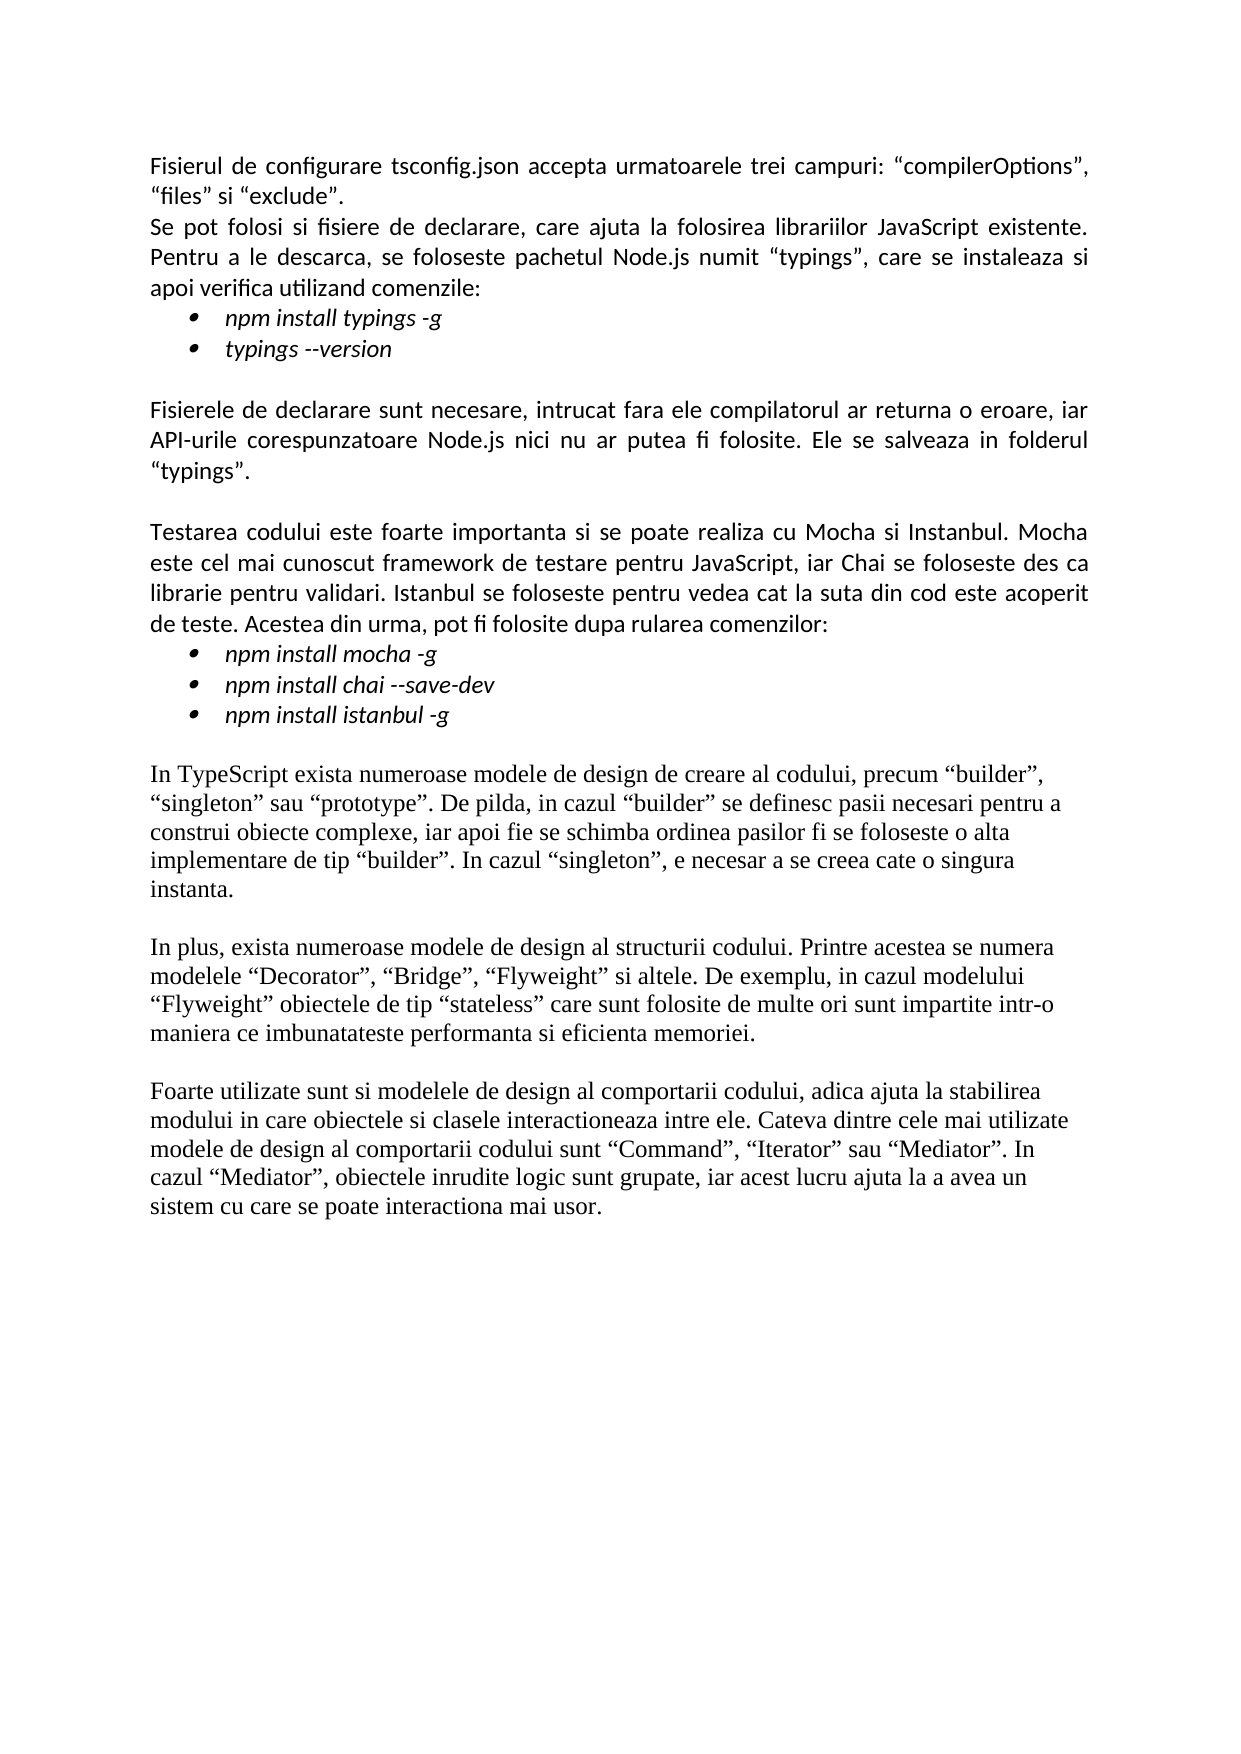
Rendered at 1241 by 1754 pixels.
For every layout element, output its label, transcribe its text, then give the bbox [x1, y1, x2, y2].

text In TypeScript exista numeroase modele de design de creare al codului, precum “builder”, “singleton” sau “prototype”. De pilda, in cazul “builder” se definesc pasii necesari pentru a construi obiecte complexe, iar apoi fie se schimba ordinea pasilor fi se foloseste o alta implementare de tip “builder”. In cazul “singleton”, e necesar a se creea cate o singura instanta. [150, 759, 1090, 903]
text Foarte utilizate sunt si modelele de design al comportarii codului, adica ajuta la stabilirea modului in care obiectele si clasele interactioneaza intre ele. Cateva dintre cele mai utilizate modele de design al comportarii codului sunt “Command”, “Iterator” sau “Mediator”. In cazul “Mediator”, obiectele inrudite logic sunt grupate, iar acest lucru ajuta la a avea un sistem cu care se poate interactiona mai usor. [150, 1076, 1090, 1220]
text Testarea codului este foarte importanta si se poate realiza cu Mocha si Instanbul. Mocha este cel mai cunoscut framework de testare pentru JavaScript, iar Chai se foloseste des ca librarie pentru validari. Istanbul se foloseste pentru vedea cat la suta din cod este acoperit de teste. Acestea din urma, pot fi folosite dupa rularea comenzilor: [150, 516, 1090, 638]
text In plus, exista numeroase modele de design al structurii codului. Printre acestea se numera modelele “Decorator”, “Bridge”, “Flyweight” si altele. De exemplu, in cazul modelului “Flyweight” obiectele de tip “stateless” care sunt folosite de multe ori sunt impartite intr-o maniera ce imbunatateste performanta si eficienta memoriei. [150, 932, 1090, 1047]
list npm install istanbul -g [187, 699, 1090, 730]
text Se pot folosi si fisiere de declarare, care ajuta la folosirea librariilor JavaScript existente. Pentru a le descarca, se foloseste pachetul Node.js numit “typings”, care se instaleaza si apoi verifica utilizand comenzile: [150, 211, 1090, 303]
list npm install mocha -g [187, 638, 1090, 669]
text Fisierul de configurare tsconfig.json accepta urmatoarele trei campuri: “compilerOptions”, “files” si “exclude”. [150, 150, 1090, 211]
text Fisierele de declarare sunt necesare, intrucat fara ele compilatorul ar returna o eroare, iar API-urile corespunzatoare Node.js nici nu ar putea fi folosite. Ele se salveaza in folderul “typings”. [150, 394, 1090, 486]
list npm install typings -g [187, 303, 1090, 333]
list npm install chai --save-dev [187, 669, 1090, 699]
list typings --version [187, 333, 1090, 364]
